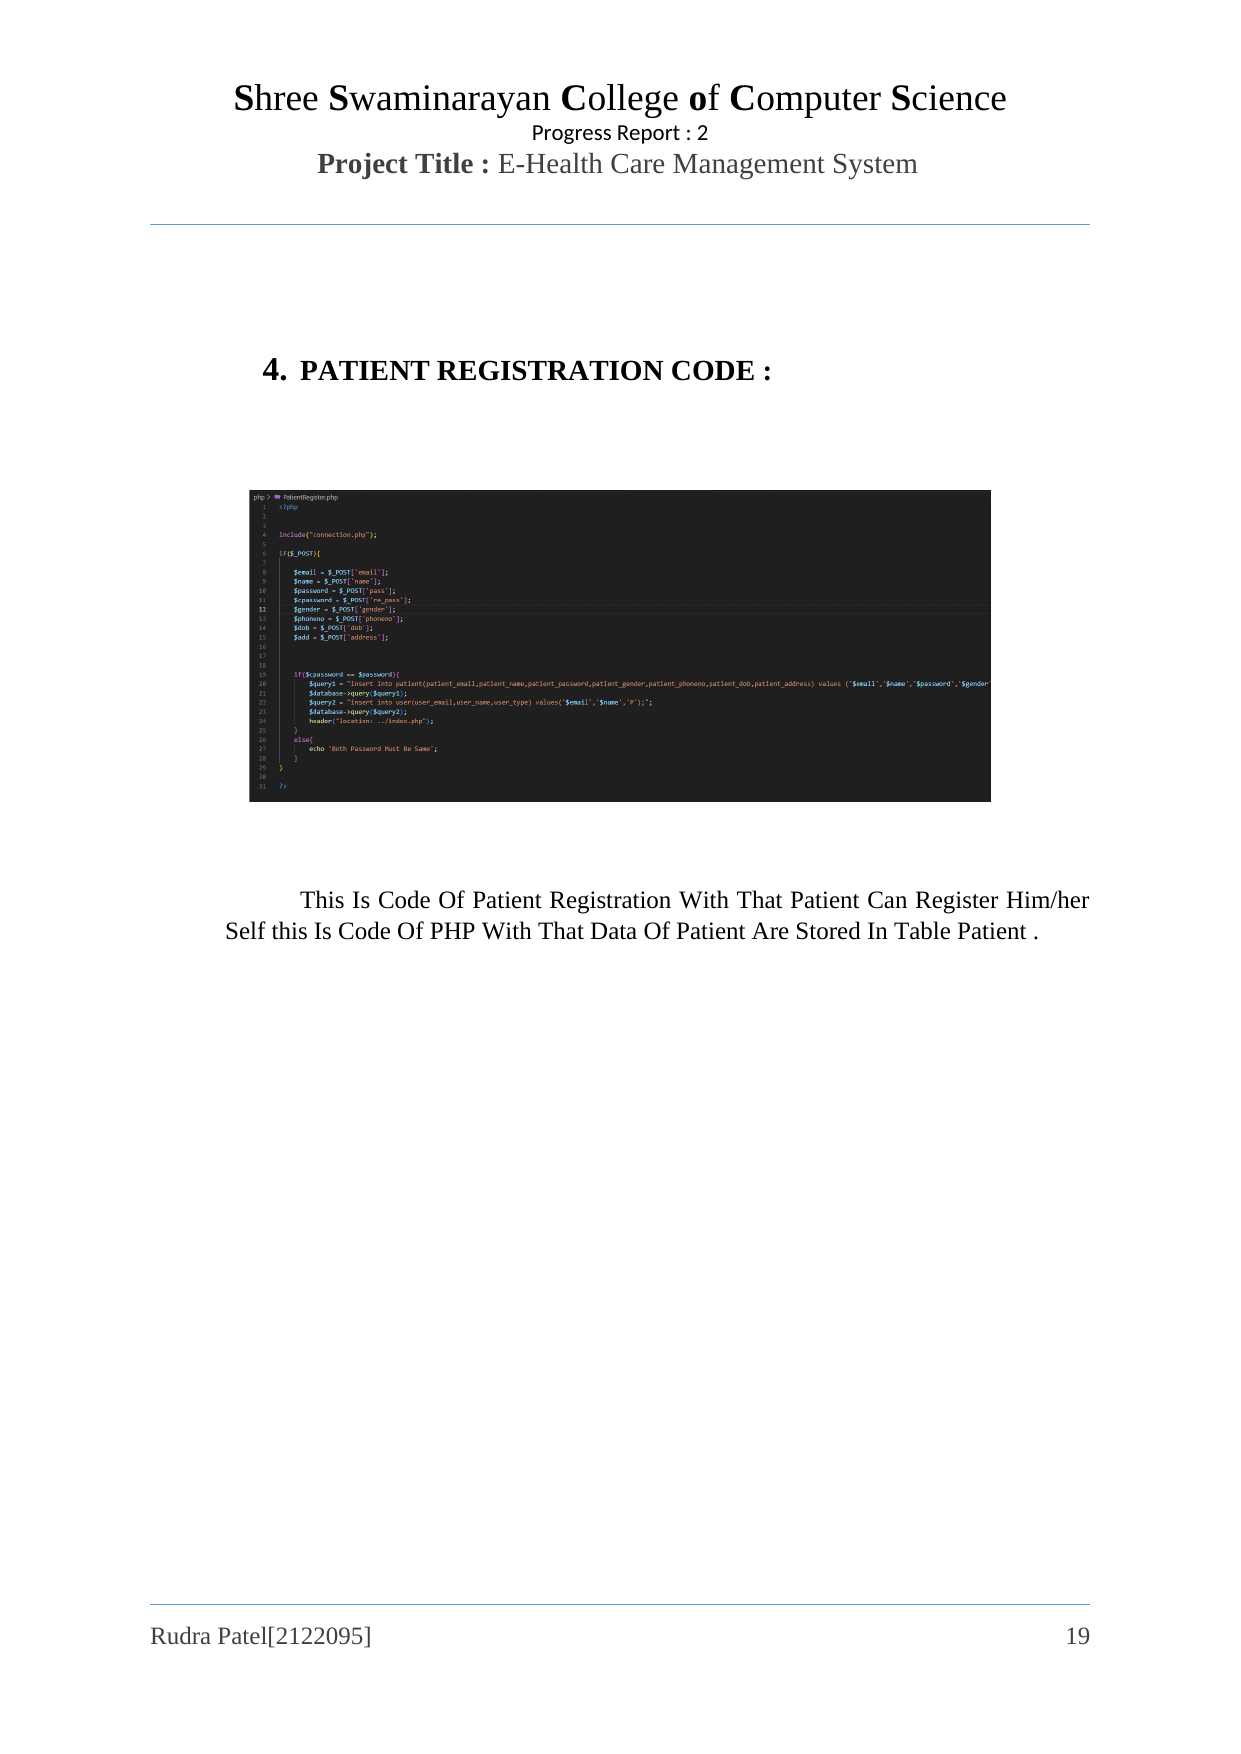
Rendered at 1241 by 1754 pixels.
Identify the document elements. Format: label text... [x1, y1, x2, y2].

text This Is Code Of Patient Registration With That Patient Can Register Him/her Self this Is Code Of PHP With That Data Of Patient Are Stored In Table Patient . [225, 885, 1090, 945]
list PATIENT REGISTRATION CODE : [262, 349, 1090, 387]
picture [249, 490, 991, 802]
